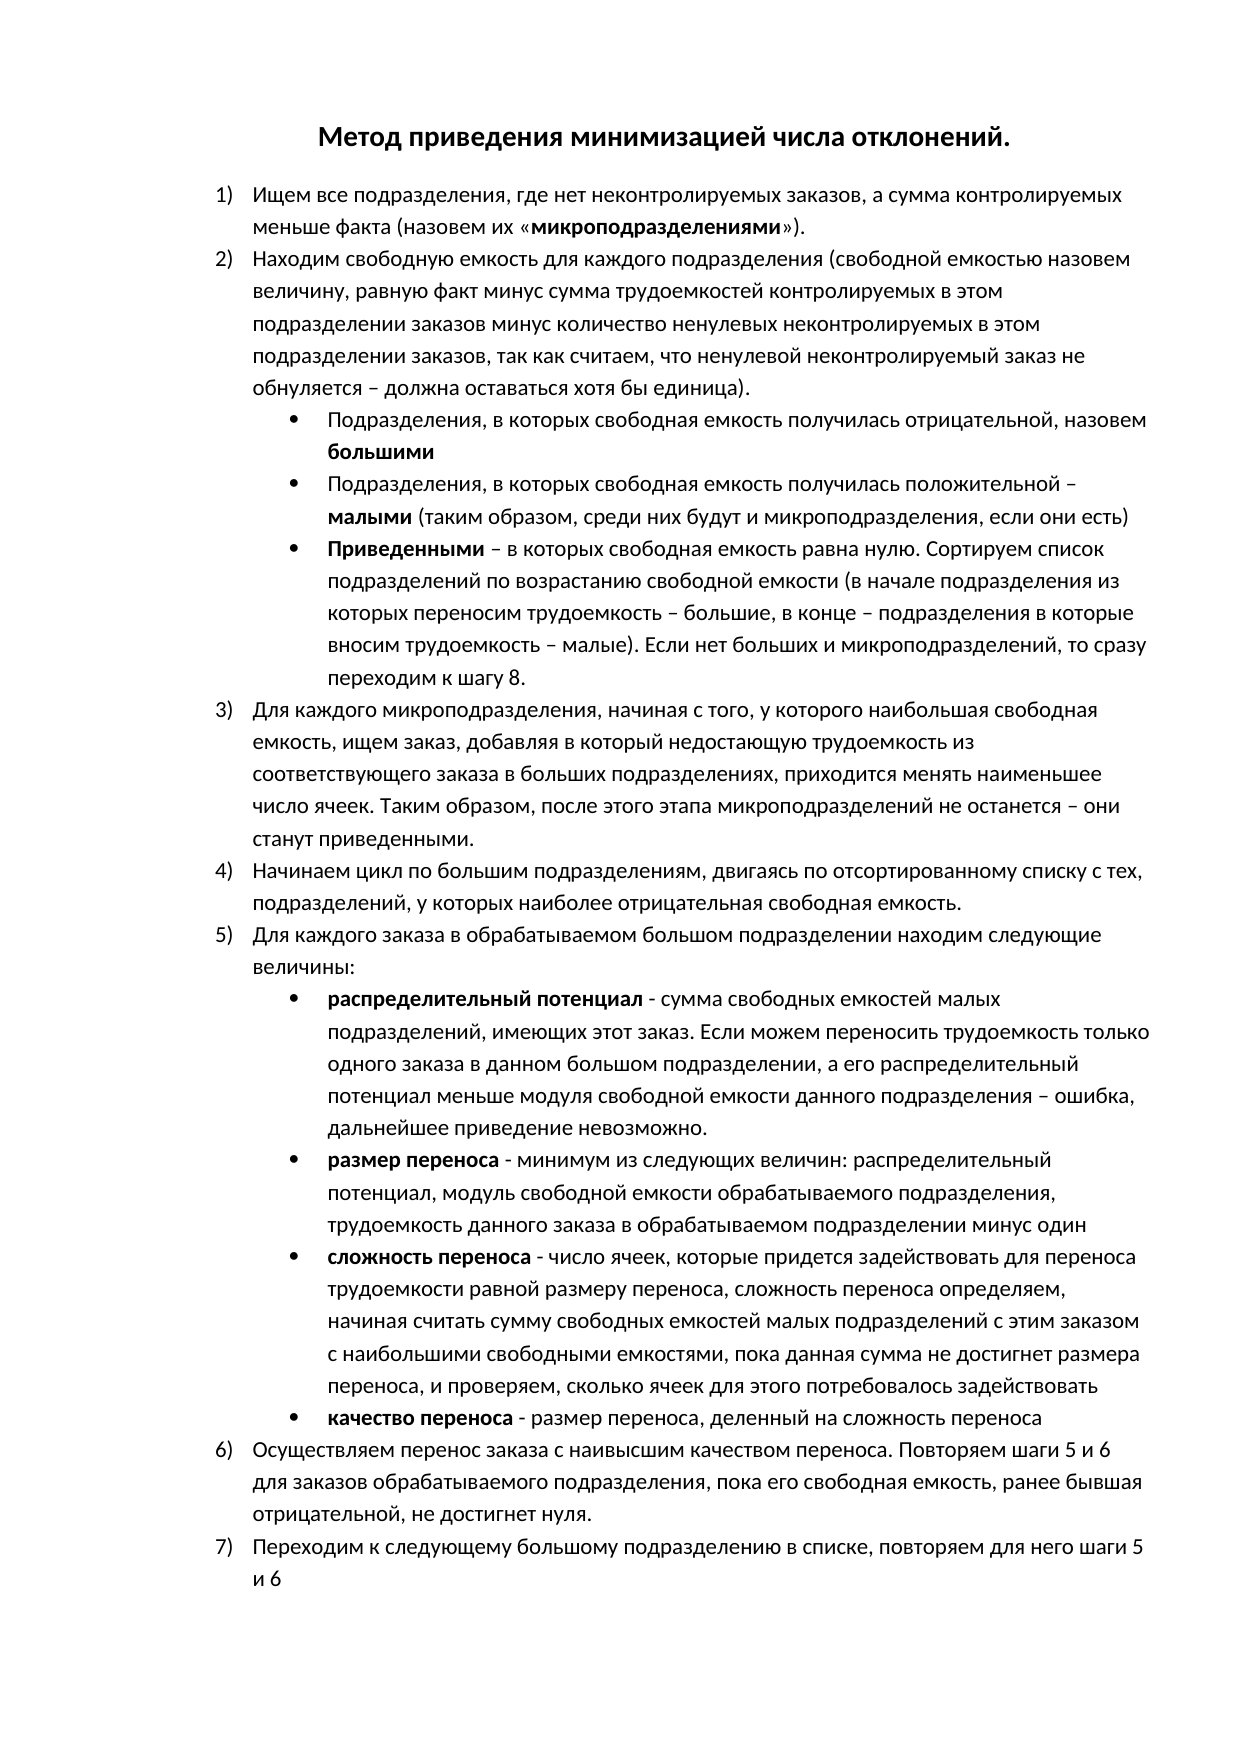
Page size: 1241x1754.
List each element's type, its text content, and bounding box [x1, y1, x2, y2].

text Метод приведения минимизацией числа отклонений. [177, 118, 1152, 154]
list Начинаем цикл по большим подразделениям, двигаясь по отсортированному списку с тех, подразделений, у которых наиболее отрицательная свободная емкость. [215, 856, 1152, 916]
list Ищем все подразделения, где нет неконтролируемых заказов, а сумма контролируемых меньше факта (назовем их «микроподразделениями»). [215, 180, 1152, 240]
list сложность переноса - число ячеек, которые придется задействовать для переноса трудоемкости равной размеру переноса, сложность переноса определяем, начиная считать сумму свободных емкостей малых подразделений с этим заказом с наибольшими свободными емкостями, пока данная сумма не достигнет размера переноса, и проверяем, сколько ячеек для этого потребовалось задействовать [290, 1242, 1152, 1399]
list Находим свободную емкость для каждого подразделения (свободной емкостью назовем величину, равную факт минус сумма трудоемкостей контролируемых в этом подразделении заказов минус количество ненулевых неконтролируемых в этом подразделении заказов, так как считаем, что ненулевой неконтролируемый заказ не обнуляется – должна оставаться хотя бы единица). [215, 244, 1152, 401]
list Подразделения, в которых свободная емкость получилась отрицательной, назовем большими [290, 405, 1152, 465]
list Для каждого микроподразделения, начиная с того, у которого наибольшая свободная емкость, ищем заказ, добавляя в который недостающую трудоемкость из соответствующего заказа в больших подразделениях, приходится менять наименьшее число ячеек. Таким образом, после этого этапа микроподразделений не останется – они станут приведенными. [215, 695, 1152, 852]
list Переходим к следующему большому подразделению в списке, повторяем для него шаги 5 и 6 [215, 1532, 1152, 1592]
list Осуществляем перенос заказа с наивысшим качеством переноса. Повторяем шаги 5 и 6 для заказов обрабатываемого подразделения, пока его свободная емкость, ранее бывшая отрицательной, не достигнет нуля. [215, 1435, 1152, 1528]
list Для каждого заказа в обрабатываемом большом подразделении находим следующие величины: [215, 920, 1152, 980]
list распределительный потенциал - сумма свободных емкостей малых подразделений, имеющих этот заказ. Если можем переносить трудоемкость только одного заказа в данном большом подразделении, а его распределительный потенциал меньше модуля свободной емкости данного подразделения – ошибка, дальнейшее приведение невозможно. [290, 984, 1152, 1141]
list Подразделения, в которых свободная емкость получилась положительной – малыми (таким образом, среди них будут и микроподразделения, если они есть) [290, 469, 1152, 530]
list размер переноса - минимум из следующих величин: распределительный потенциал, модуль свободной емкости обрабатываемого подразделения, трудоемкость данного заказа в обрабатываемом подразделении минус один [290, 1146, 1152, 1238]
list качество переноса - размер переноса, деленный на сложность переноса [290, 1403, 1152, 1431]
list Приведенными – в которых свободная емкость равна нулю. Сортируем список подразделений по возрастанию свободной емкости (в начале подразделения из которых переносим трудоемкость – большие, в конце – подразделения в которые вносим трудоемкость – малые). Если нет больших и микроподразделений, то сразу переходим к шагу 8. [290, 534, 1152, 691]
